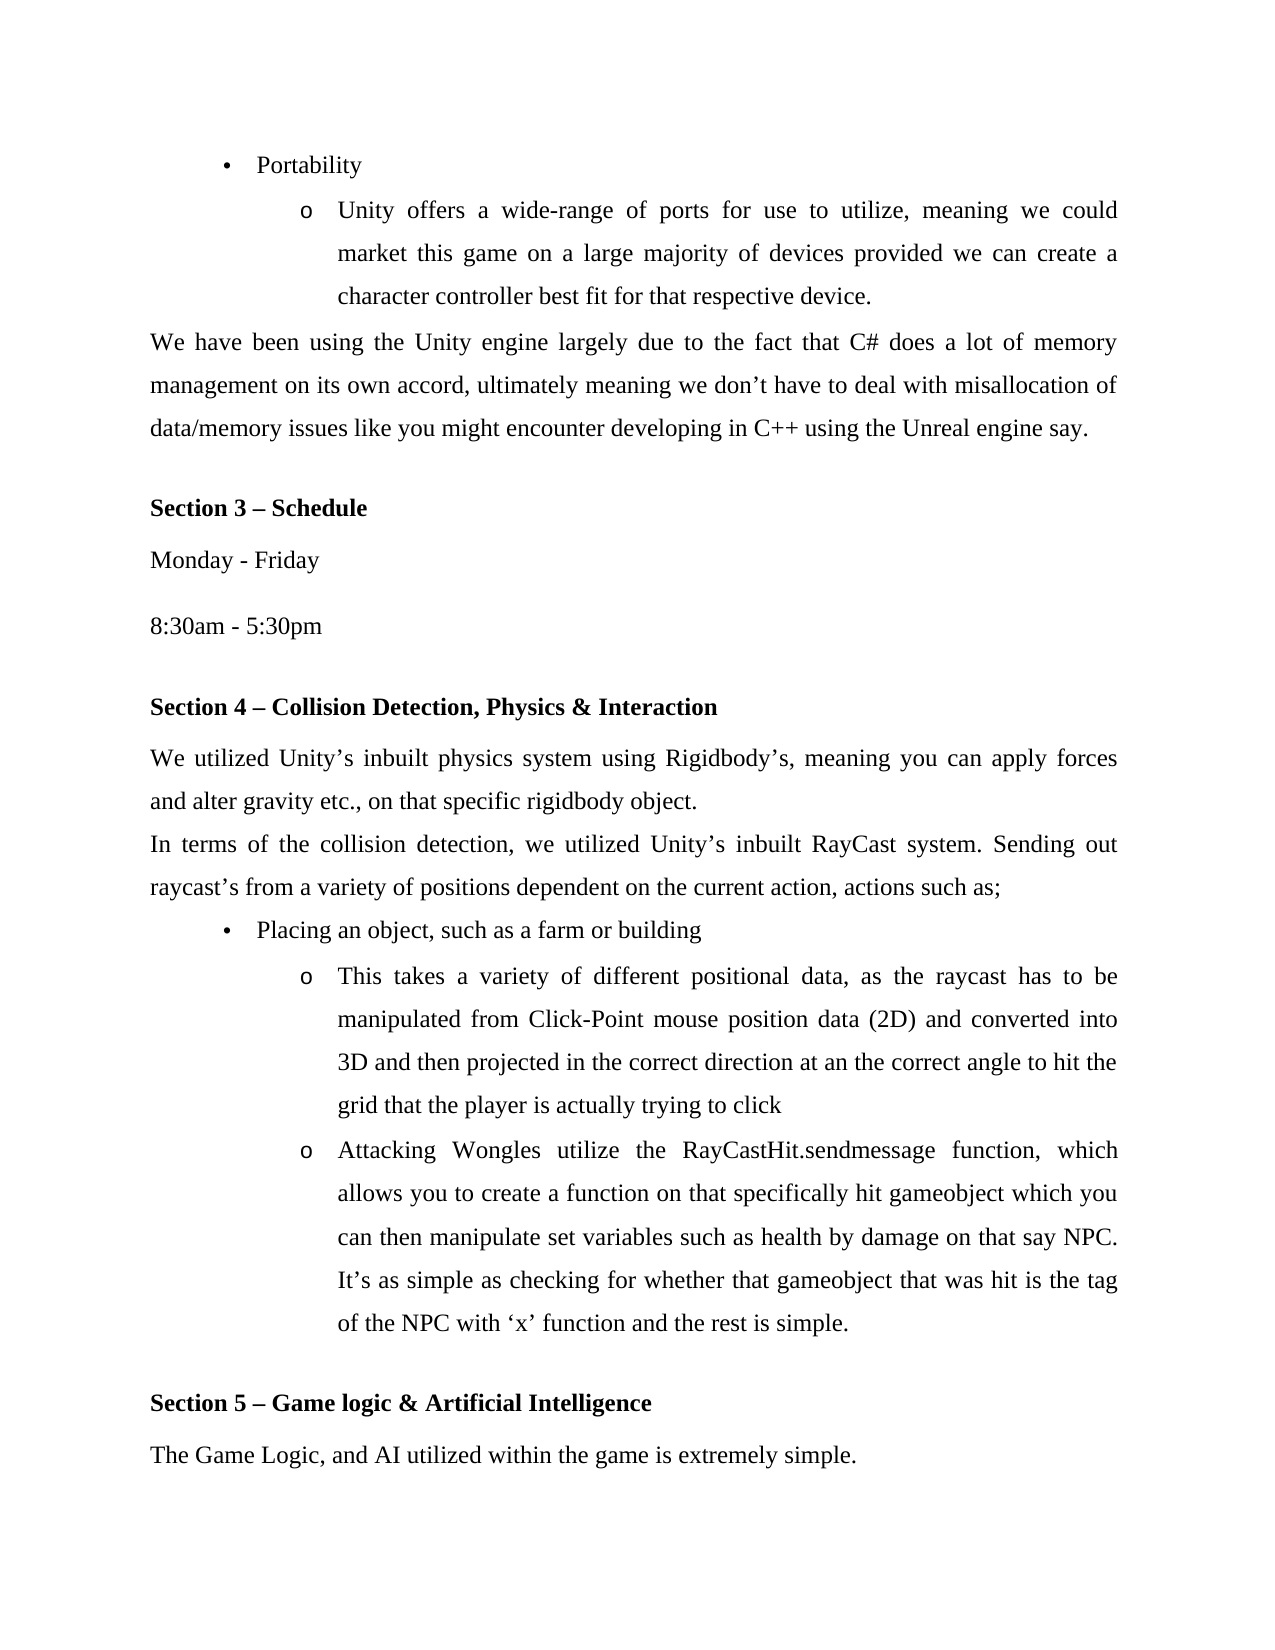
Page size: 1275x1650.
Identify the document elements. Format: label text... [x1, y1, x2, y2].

text o This takes a variety of different positional data, as the raycast has to be manipulated from Click-Point mouse position data (2D) and converted into 3D and then projected in the correct direction at an the correct angle to hit the grid that the player is actually trying to click [300, 961, 1119, 1119]
text • Portability [223, 150, 1119, 179]
subtitle Section 4 – Collision Detection, Physics & Interaction [150, 692, 1125, 720]
subtitle Section 5 – Game logic & Artificial Intelligence [150, 1388, 1125, 1417]
text We utilized Unity’s inbuilt physics system using Rigidbody’s, meaning you can apply forces and alter gravity etc., on that specific rigidbody object. [150, 743, 1119, 815]
text • Placing an object, such as a farm or building [223, 916, 1119, 944]
text We have been using the Unity engine largely due to the fact that C# does a lot of memory management on its own accord, ultimately meaning we don’t have to deal with misallocation of data/memory issues like you might encounter developing in C++ using the Unreal engine say. [150, 327, 1119, 442]
subtitle Section 3 – Schedule [150, 493, 1125, 522]
text 8:30am - 5:30pm [150, 611, 1125, 640]
text In terms of the collision detection, we utilized Unity’s inbuilt RayCast system. Sending out raycast’s from a variety of positions dependent on the current action, actions such as; [150, 829, 1119, 901]
text o Unity offers a wide-range of ports for use to utilize, meaning we could market this game on a large majority of devices provided we can create a character controller best fit for that respective device. [300, 195, 1119, 310]
text Monday - Friday [150, 545, 1125, 574]
text The Game Logic, and AI utilized within the game is extremely simple. [150, 1440, 1119, 1469]
